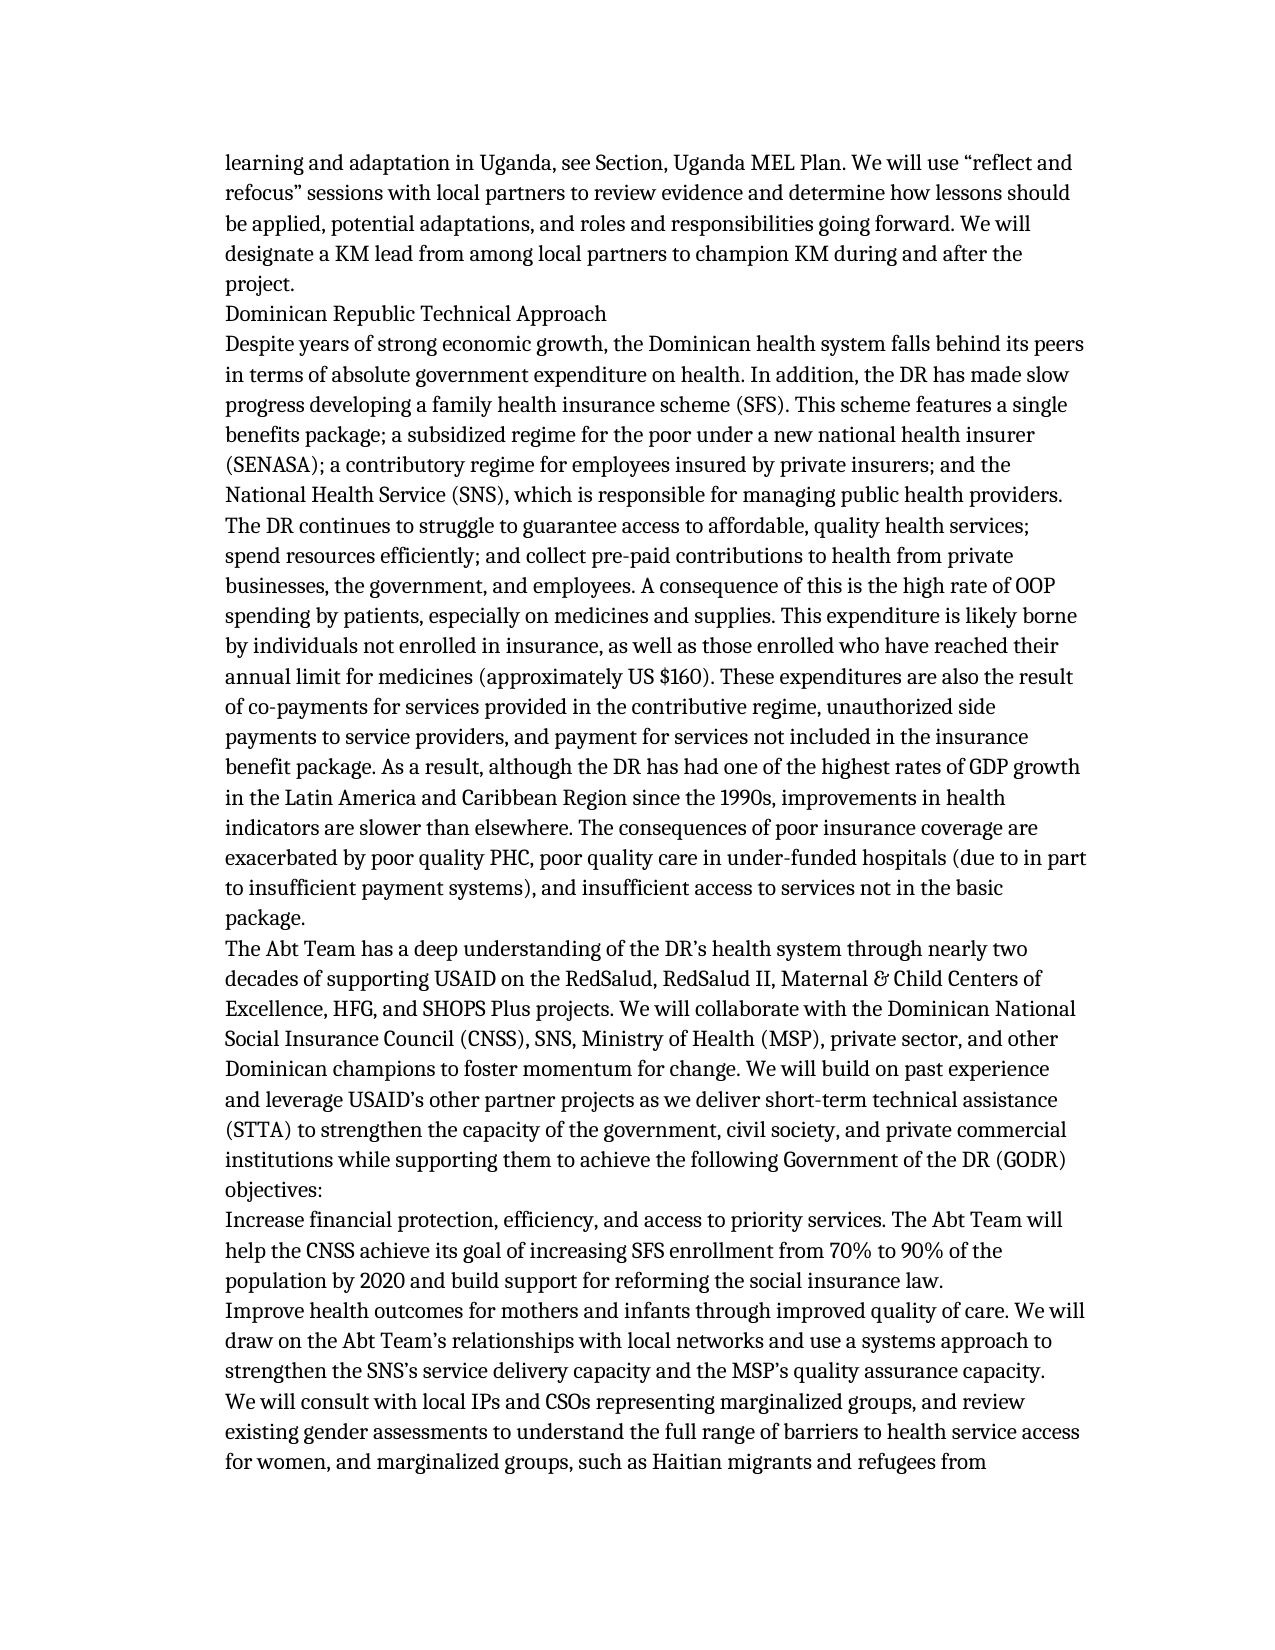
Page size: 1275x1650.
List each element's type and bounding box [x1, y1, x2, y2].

list [187, 150, 1087, 1475]
